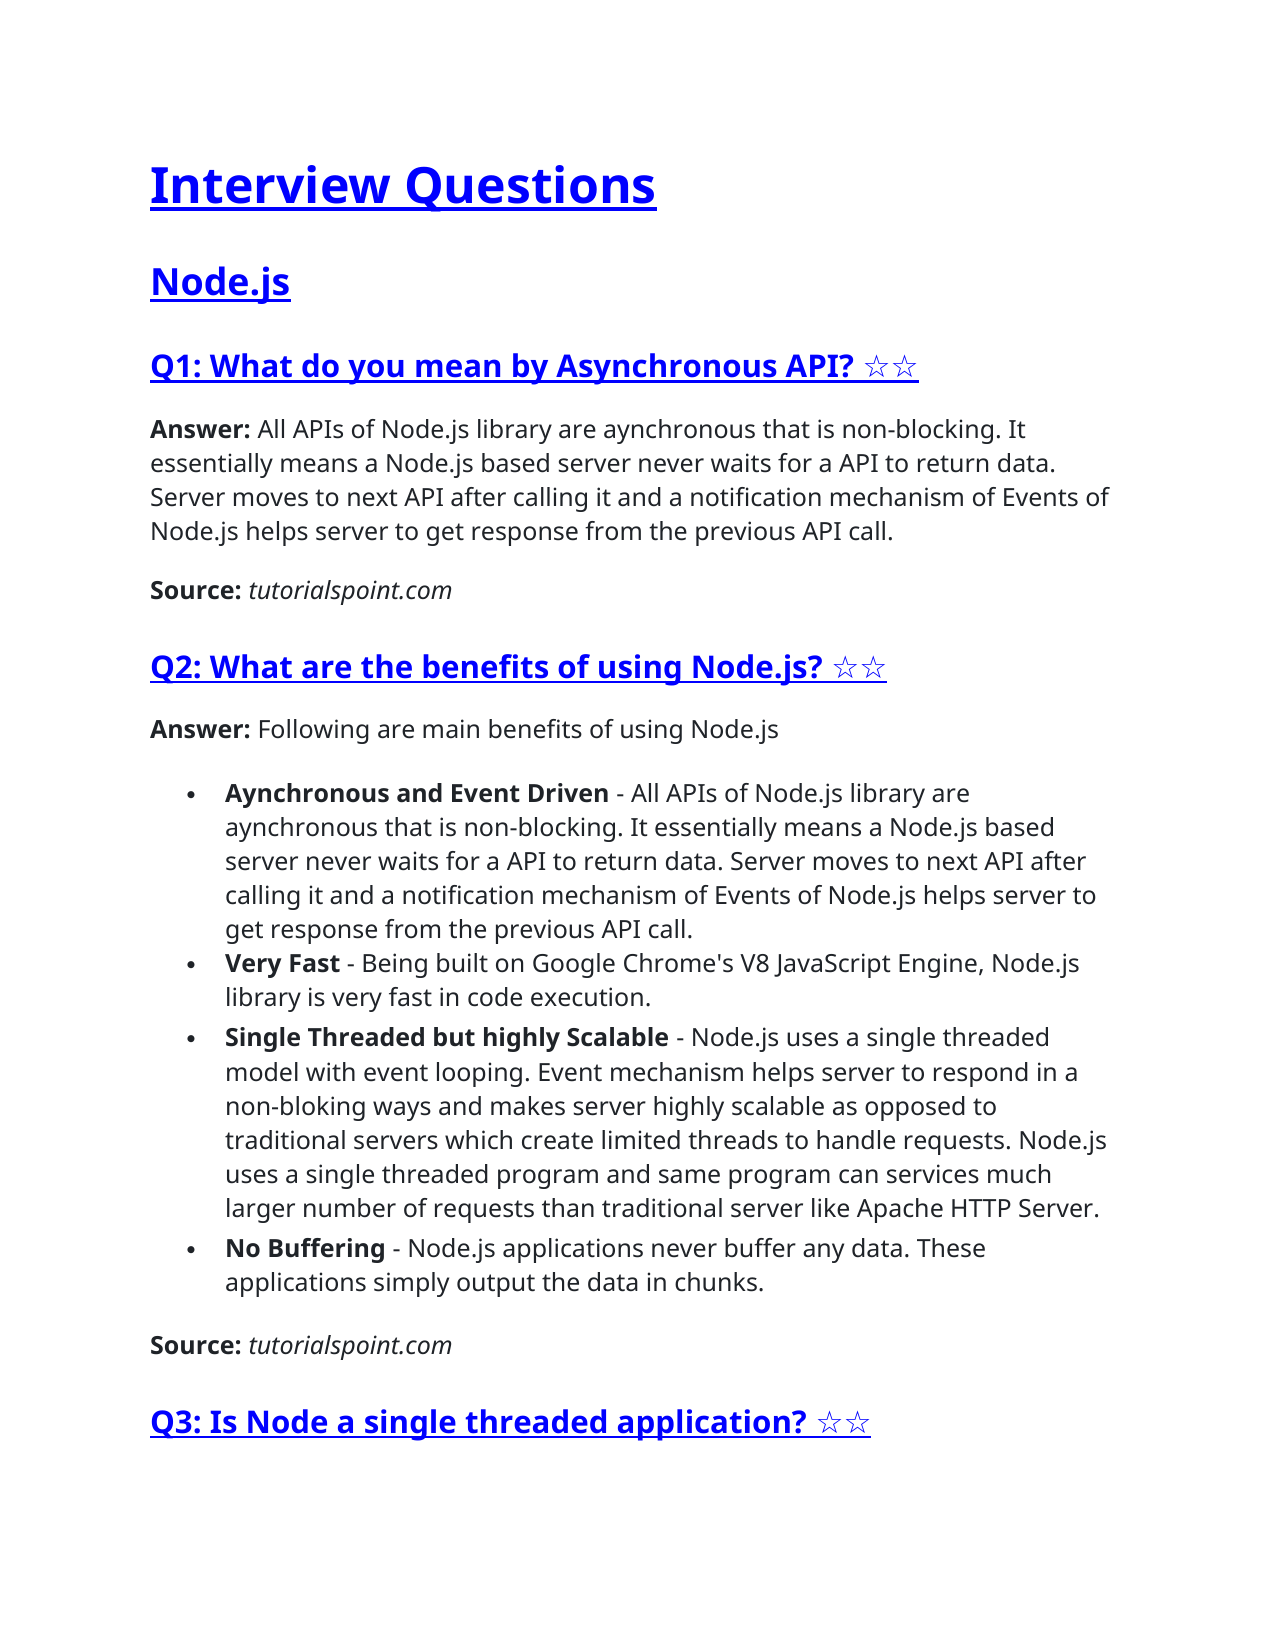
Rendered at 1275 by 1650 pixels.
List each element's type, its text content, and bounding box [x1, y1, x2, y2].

text Node.js [150, 256, 1125, 307]
text Answer: Following are main benefits of using Node.js [150, 712, 1125, 746]
text Q3: Is Node a single threaded application? ☆☆ [150, 1399, 1125, 1442]
text Q2: What are the benefits of using Node.js? ☆☆ [150, 644, 1125, 687]
text Source: tutorialspoint.com [150, 1328, 1125, 1362]
text Source: tutorialspoint.com [150, 573, 1125, 607]
text Answer: All APIs of Node.js library are aynchronous that is non-blocking. It essentially means a Node.js based server never waits for a API to return data. Server moves to next API after calling it and a notification mechanism of Events of Node.js helps server to get response from the previous API call. [150, 412, 1125, 548]
list Aynchronous and Event Driven - All APIs of Node.js library are aynchronous that is non-blocking. It essentially means a Node.js based server never waits for a API to return data. Server moves to next API after calling it and a notification mechanism of Events of Node.js helps server to get response from the previous API call. [187, 775, 1125, 946]
list No Buffering - Node.js applications never buffer any data. These applications simply output the data in chunks. [187, 1231, 1125, 1299]
text Interview Questions [150, 150, 1125, 218]
list Very Fast - Being built on Google Chrome's V8 JavaScript Engine, Node.js library is very fast in code execution. [187, 946, 1125, 1014]
text Q1: What do you mean by Asynchronous API? ☆☆ [150, 344, 1125, 387]
list Single Threaded but highly Scalable - Node.js uses a single threaded model with event looping. Event mechanism helps server to respond in a non-bloking ways and makes server highly scalable as opposed to traditional servers which create limited threads to handle requests. Node.js uses a single threaded program and same program can services much larger number of requests than traditional server like Apache HTTP Server. [187, 1020, 1125, 1224]
